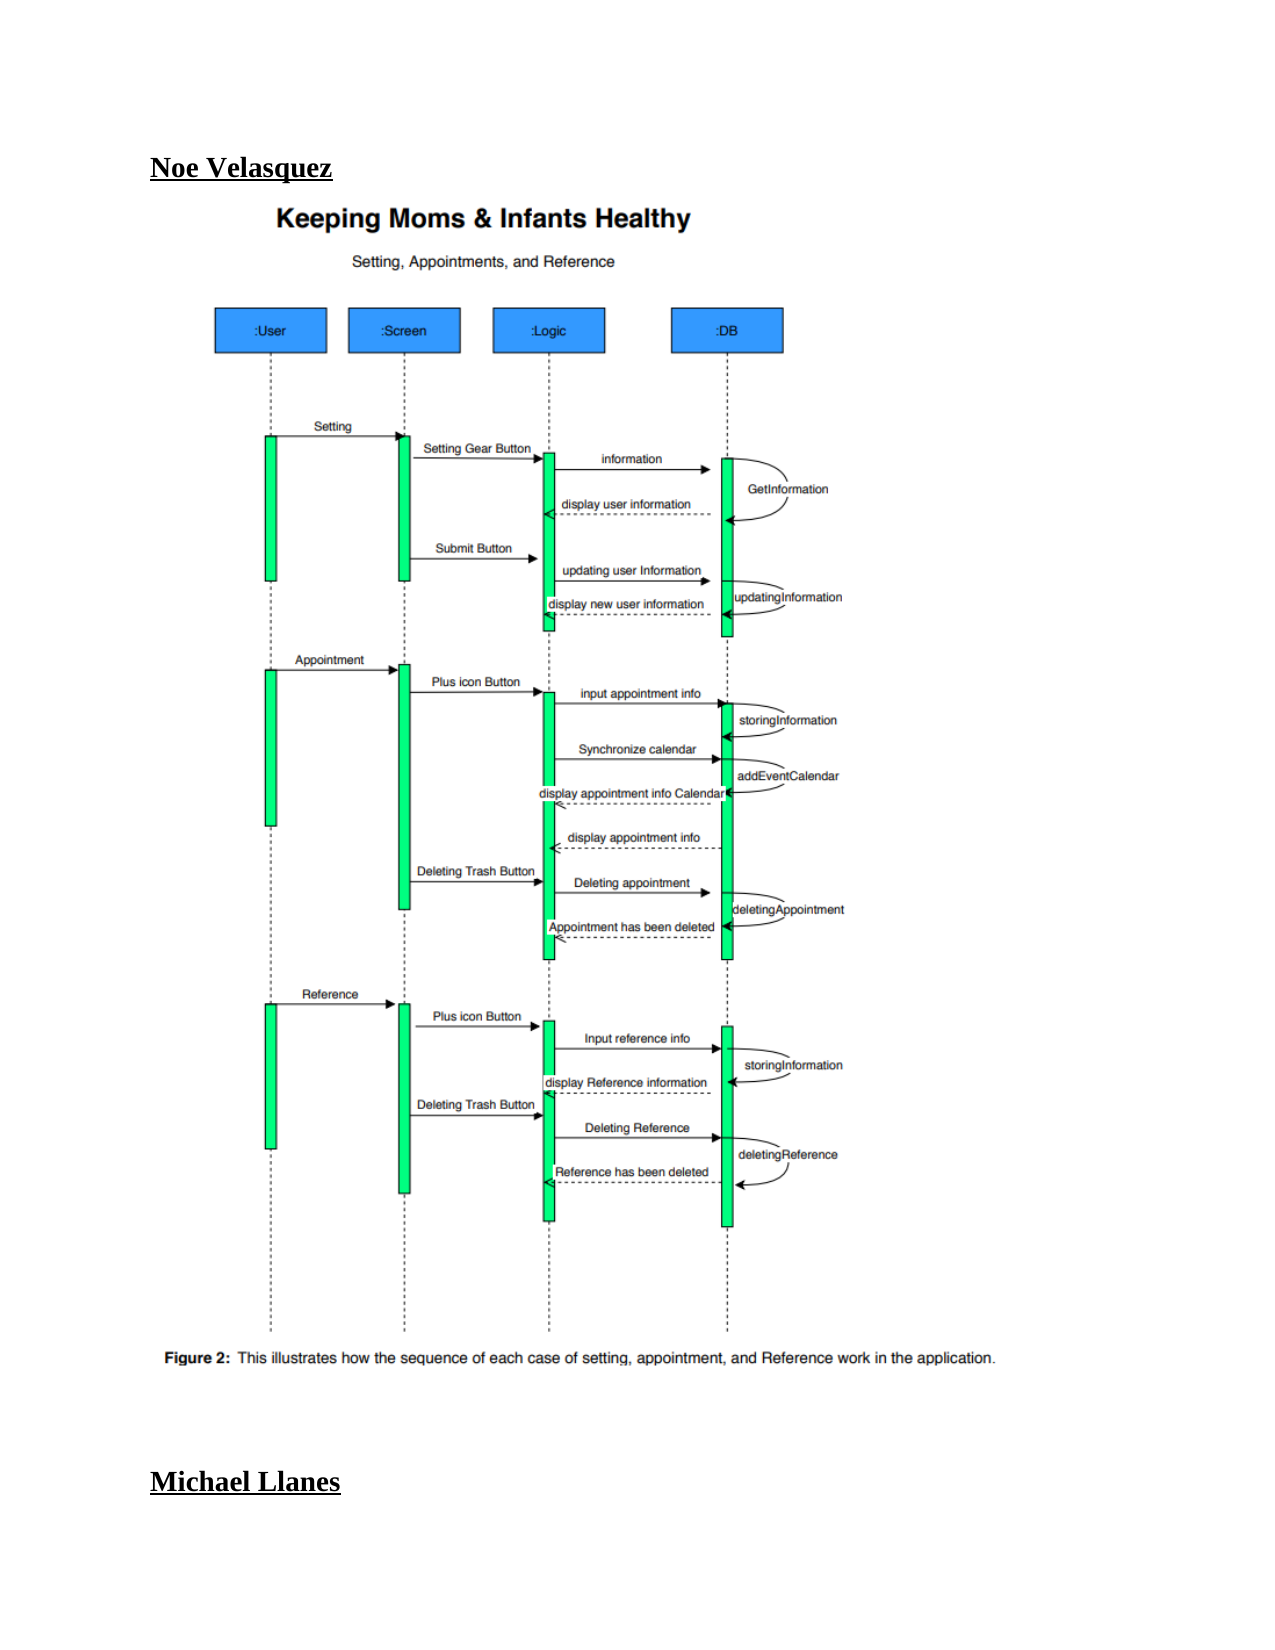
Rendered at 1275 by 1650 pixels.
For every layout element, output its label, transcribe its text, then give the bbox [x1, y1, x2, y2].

text Michael Llanes [150, 1464, 1125, 1497]
text Noe Velasquez [150, 150, 1125, 183]
picture [150, 188, 1008, 1383]
